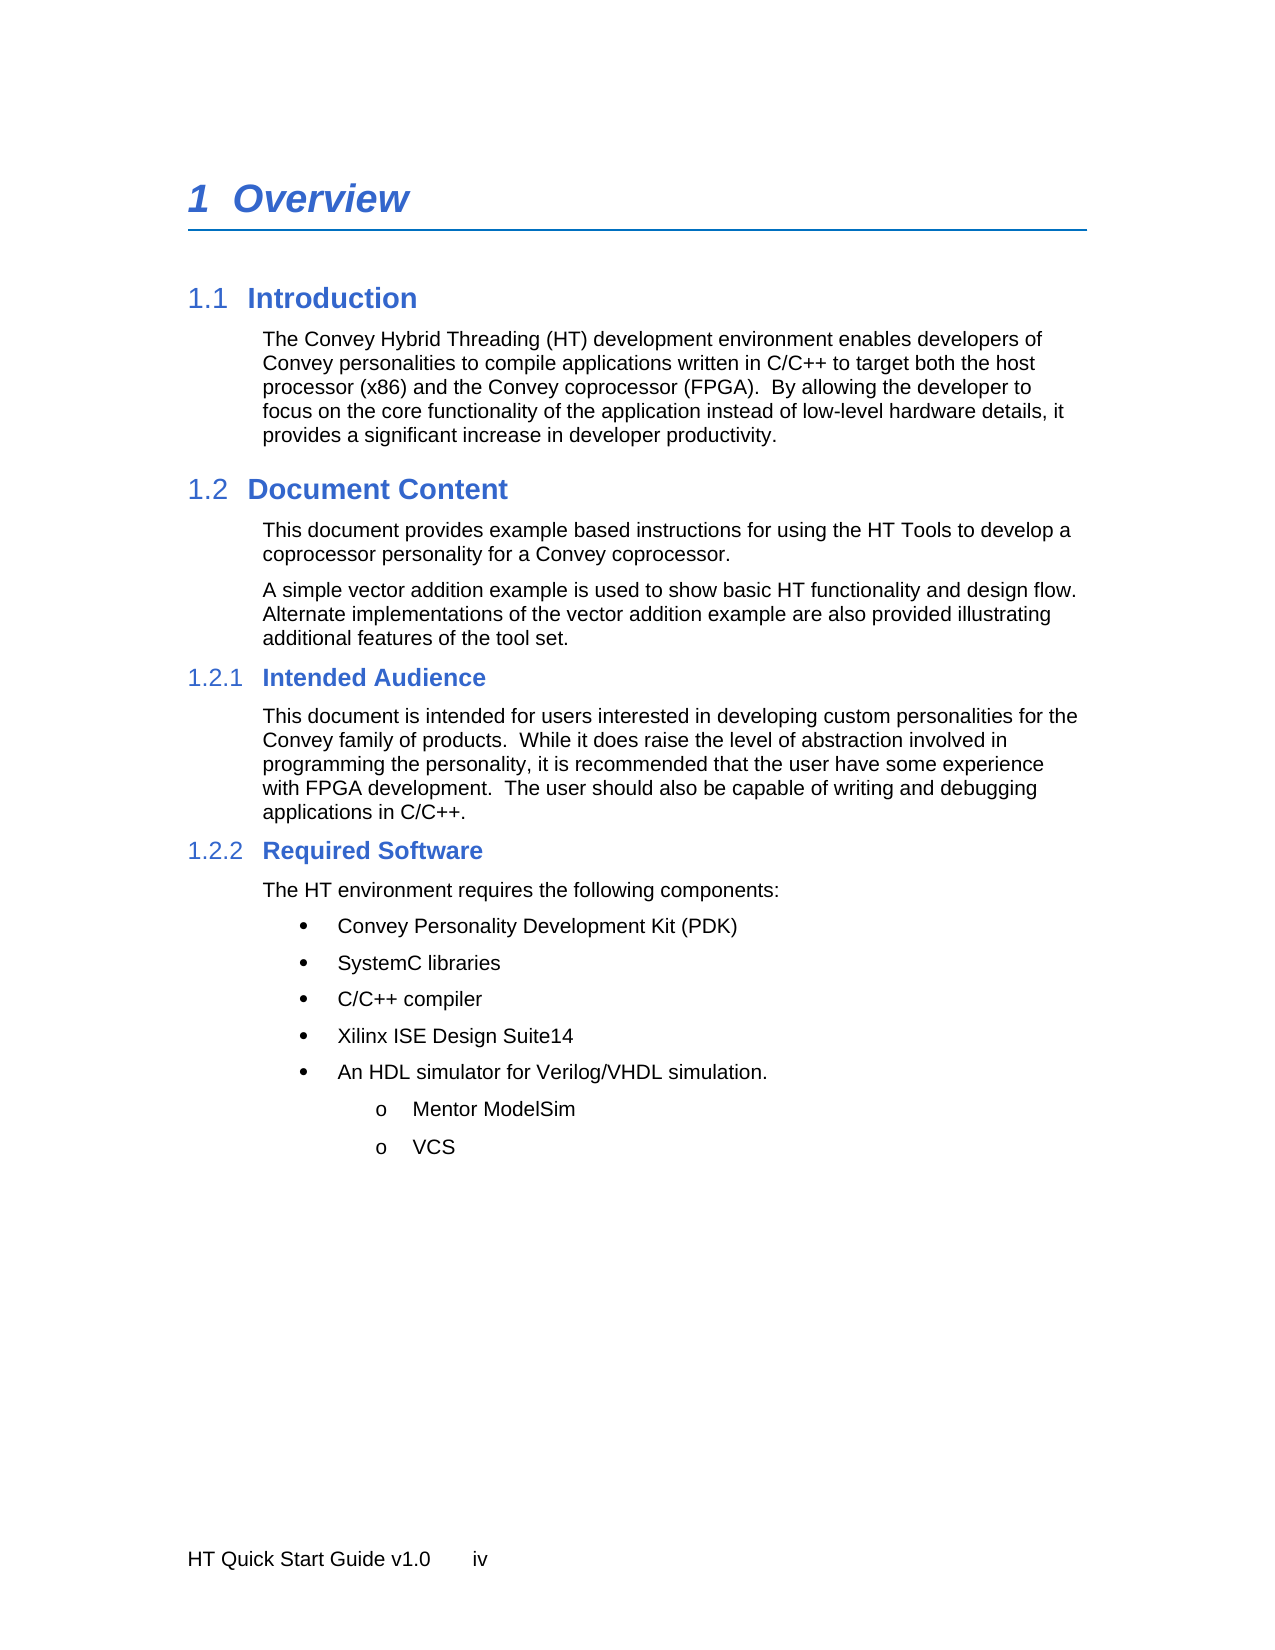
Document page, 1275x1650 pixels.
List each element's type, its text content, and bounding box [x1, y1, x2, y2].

subtitle Overview [187, 175, 1087, 231]
subtitle Intended Audience [187, 663, 1087, 691]
text The Convey Hybrid Threading (HT) development environment enables developers of Convey personalities to compile applications written in C/C++ to target both the host processor (x86) and the Convey coprocessor (FPGA). By allowing the developer to focus on the core functionality of the application instead of low-level hardware details, it provides a significant increase in developer productivity. [262, 327, 1087, 447]
list C/C++ compiler [300, 987, 1087, 1011]
text The HT environment requires the following components: [262, 877, 1087, 901]
subtitle Introduction [187, 281, 1087, 314]
text This document is intended for users interested in developing custom personalities for the Convey family of products. While it does raise the level of abstraction involved in programming the personality, it is recommended that the user have some experience with FPGA development. The user should also be capable of writing and debugging applications in C/C++. [262, 704, 1087, 824]
list SystemC libraries [300, 951, 1087, 974]
list Xilinx ISE Design Suite14 [300, 1024, 1087, 1048]
text A simple vector addition example is used to show basic HT functionality and design flow. Alternate implementations of the vector addition example are also provided illustrating additional features of the tool set. [262, 578, 1087, 650]
list An HDL simulator for Verilog/VHDL simulation. [300, 1060, 1087, 1084]
list Convey Personality Development Kit (PDK) [300, 914, 1087, 938]
subtitle Required Software [187, 836, 1087, 865]
text This document provides example based instructions for using the HT Tools to develop a coprocessor personality for a Convey coprocessor. [262, 518, 1087, 566]
list VCS [375, 1135, 1087, 1161]
list Mentor ModelSim [375, 1097, 1087, 1123]
subtitle Document Content [187, 472, 1087, 505]
